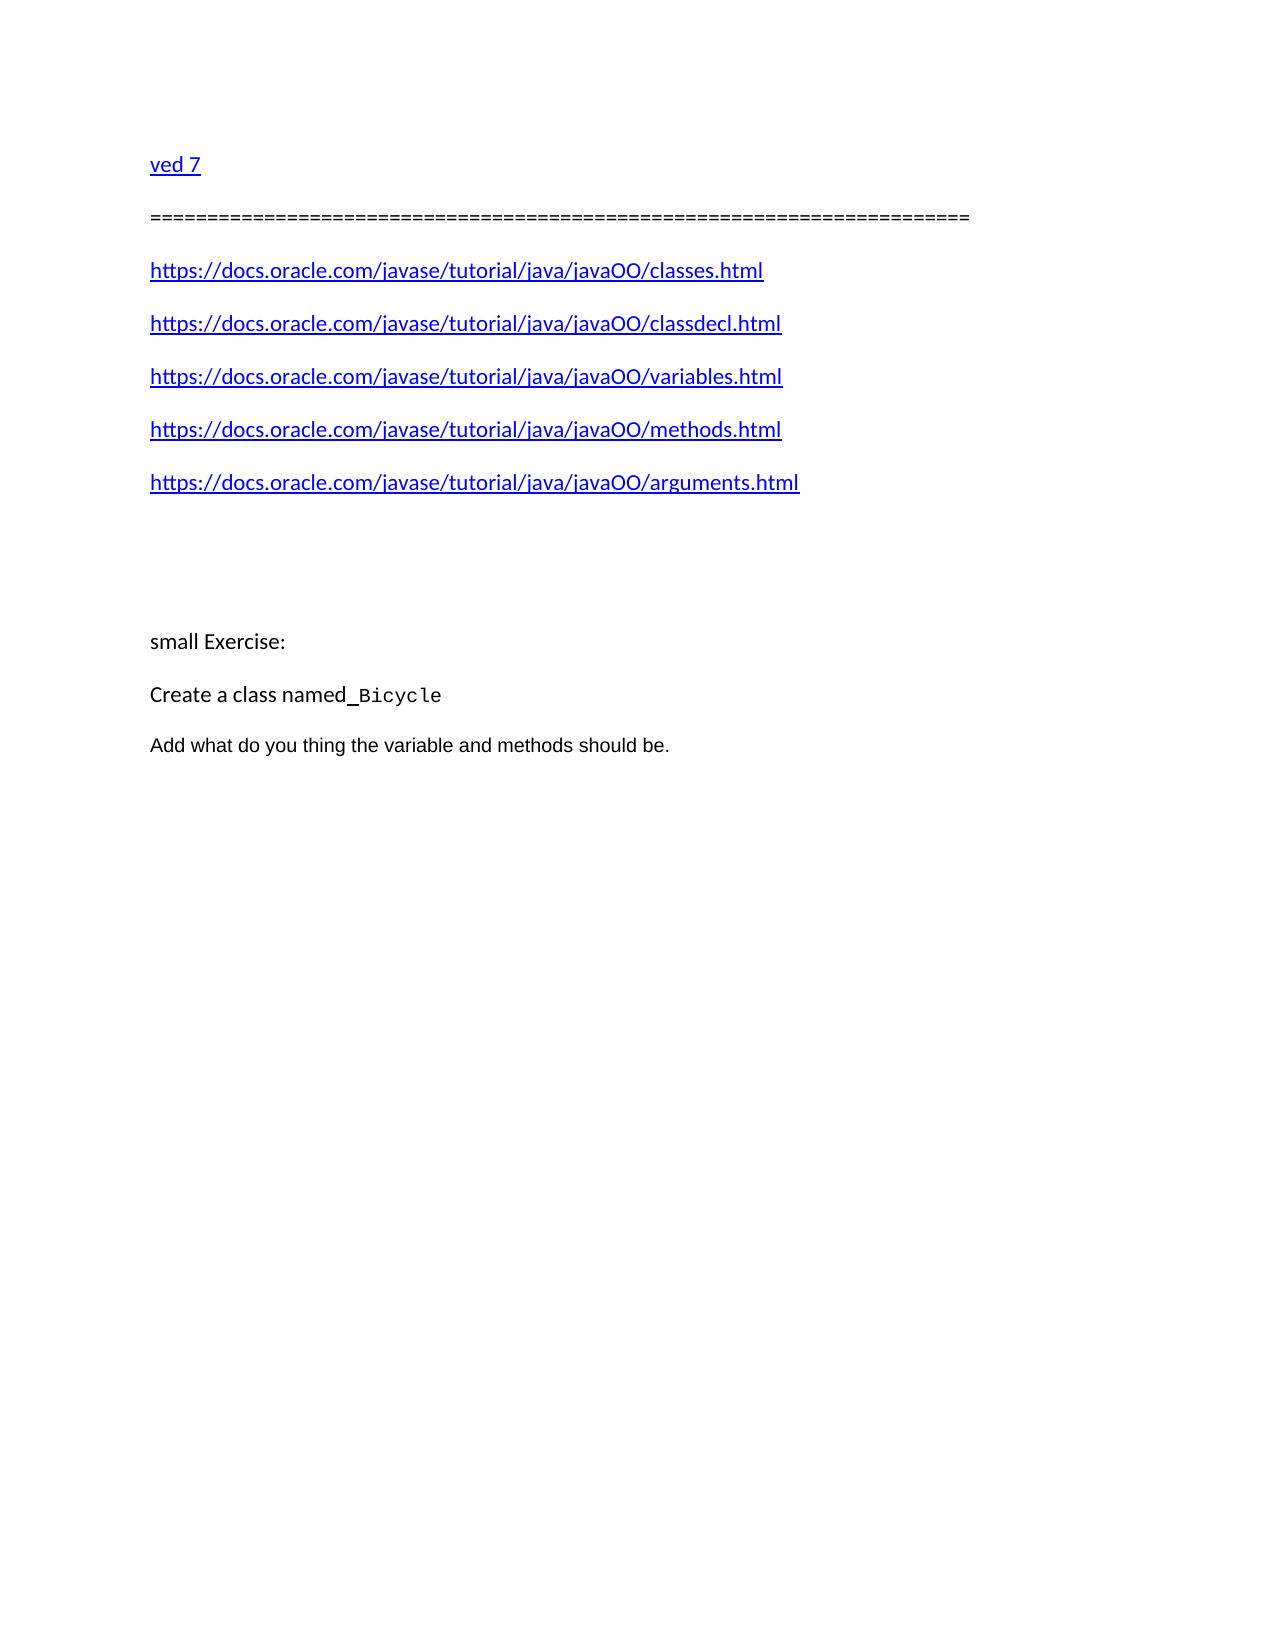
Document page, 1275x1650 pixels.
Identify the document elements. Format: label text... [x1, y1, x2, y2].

text small Exercise: [150, 627, 1125, 655]
text https://docs.oracle.com/javase/tutorial/java/javaOO/classes.html [150, 256, 1125, 284]
text https://docs.oracle.com/javase/tutorial/java/javaOO/classdecl.html [150, 309, 1125, 337]
text https://docs.oracle.com/javase/tutorial/java/javaOO/variables.html [150, 362, 1125, 390]
text ved 7 [150, 150, 1125, 178]
text Add what do you thing the variable and methods should be. [150, 733, 1125, 756]
text Create a class named Bicycle [150, 680, 1125, 708]
text https://docs.oracle.com/javase/tutorial/java/javaOO/arguments.html [150, 468, 1125, 496]
text https://docs.oracle.com/javase/tutorial/java/javaOO/methods.html [150, 415, 1125, 443]
text ======================================================================== [150, 203, 1125, 231]
